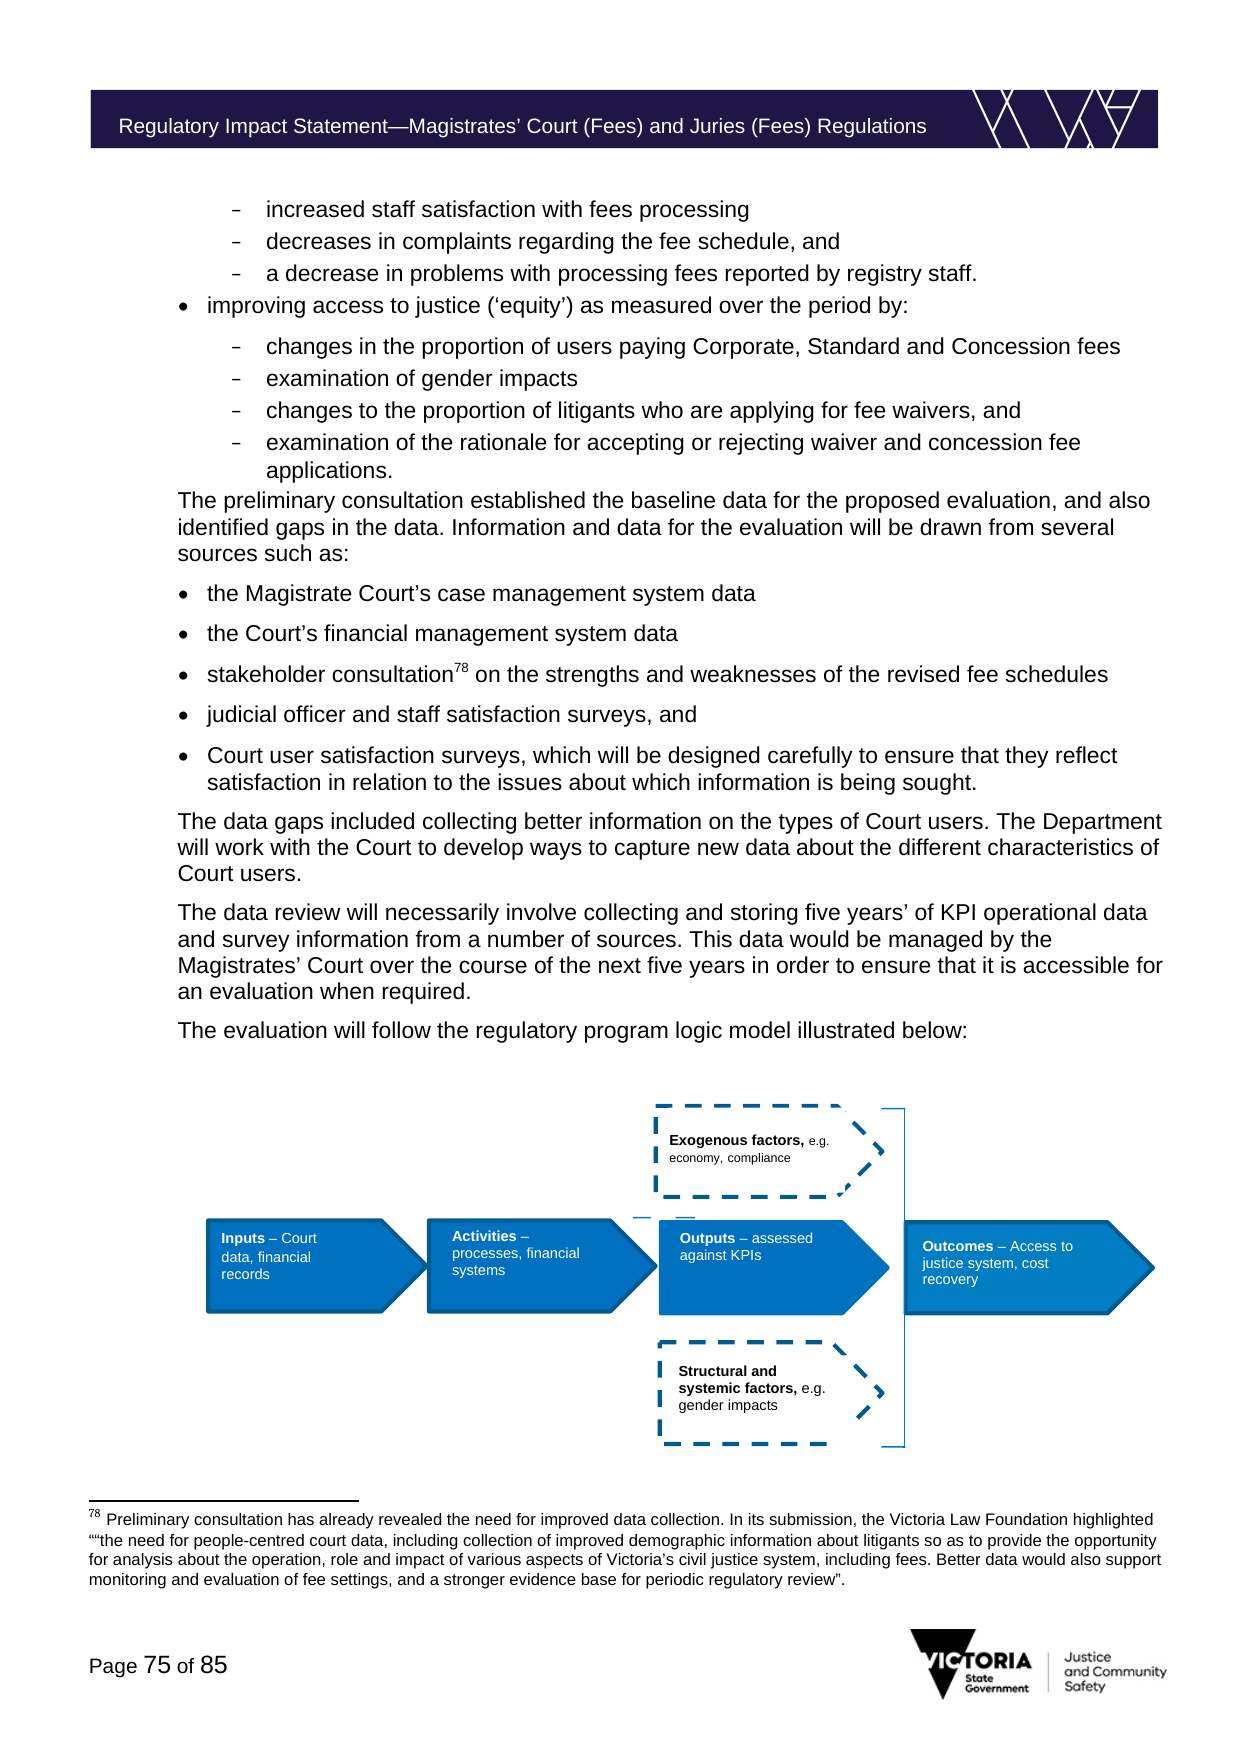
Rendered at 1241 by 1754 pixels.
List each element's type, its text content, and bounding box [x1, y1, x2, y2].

list examination of gender impacts [230, 364, 1167, 392]
list Court user satisfaction surveys, which will be designed carefully to ensure that they reflect satisfaction in relation to the issues about which information is being sought. [177, 741, 1167, 795]
list increased staff satisfaction with fees processing [230, 195, 1167, 223]
list examination of the rationale for accepting or rejecting waiver and concession fee applications. [230, 428, 1167, 483]
list changes in the proportion of users paying Corporate, Standard and Concession fees [230, 332, 1167, 360]
text The data gaps included collecting better information on the types of Court users. The Department will work with the Court to develop ways to capture new data about the different characteristics of Court users. [177, 808, 1167, 887]
list stakeholder consultation on the strengths and weaknesses of the revised fee schedules [177, 660, 1167, 688]
picture [910, 1629, 1167, 1700]
list judicial officer and staff satisfaction surveys, and [177, 700, 1167, 728]
list changes to the proportion of litigants who are applying for fee waivers, and [230, 396, 1167, 424]
list improving access to justice (‘equity’) as measured over the period by: [177, 291, 1167, 319]
list a decrease in problems with processing fees reported by registry staff. [230, 259, 1167, 287]
text The data review will necessarily involve collecting and storing five years’ of KPI operational data and survey information from a number of sources. This data would be managed by the Magistrates’ Court over the course of the next five years in order to ensure that it is accessible for an evaluation when required. [177, 899, 1167, 1004]
list the Magistrate Court’s case management system data [177, 579, 1167, 607]
list decreases in complaints regarding the fee schedule, and [230, 227, 1167, 255]
text The preliminary consultation established the baseline data for the proposed evaluation, and also identified gaps in the data. Information and data for the evaluation will be drawn from several sources such as: [177, 487, 1167, 566]
list the Court’s financial management system data [177, 619, 1167, 647]
text The evaluation will follow the regulatory program logic model illustrated below: [177, 1017, 1167, 1043]
picture [0, 0, 1241, 165]
